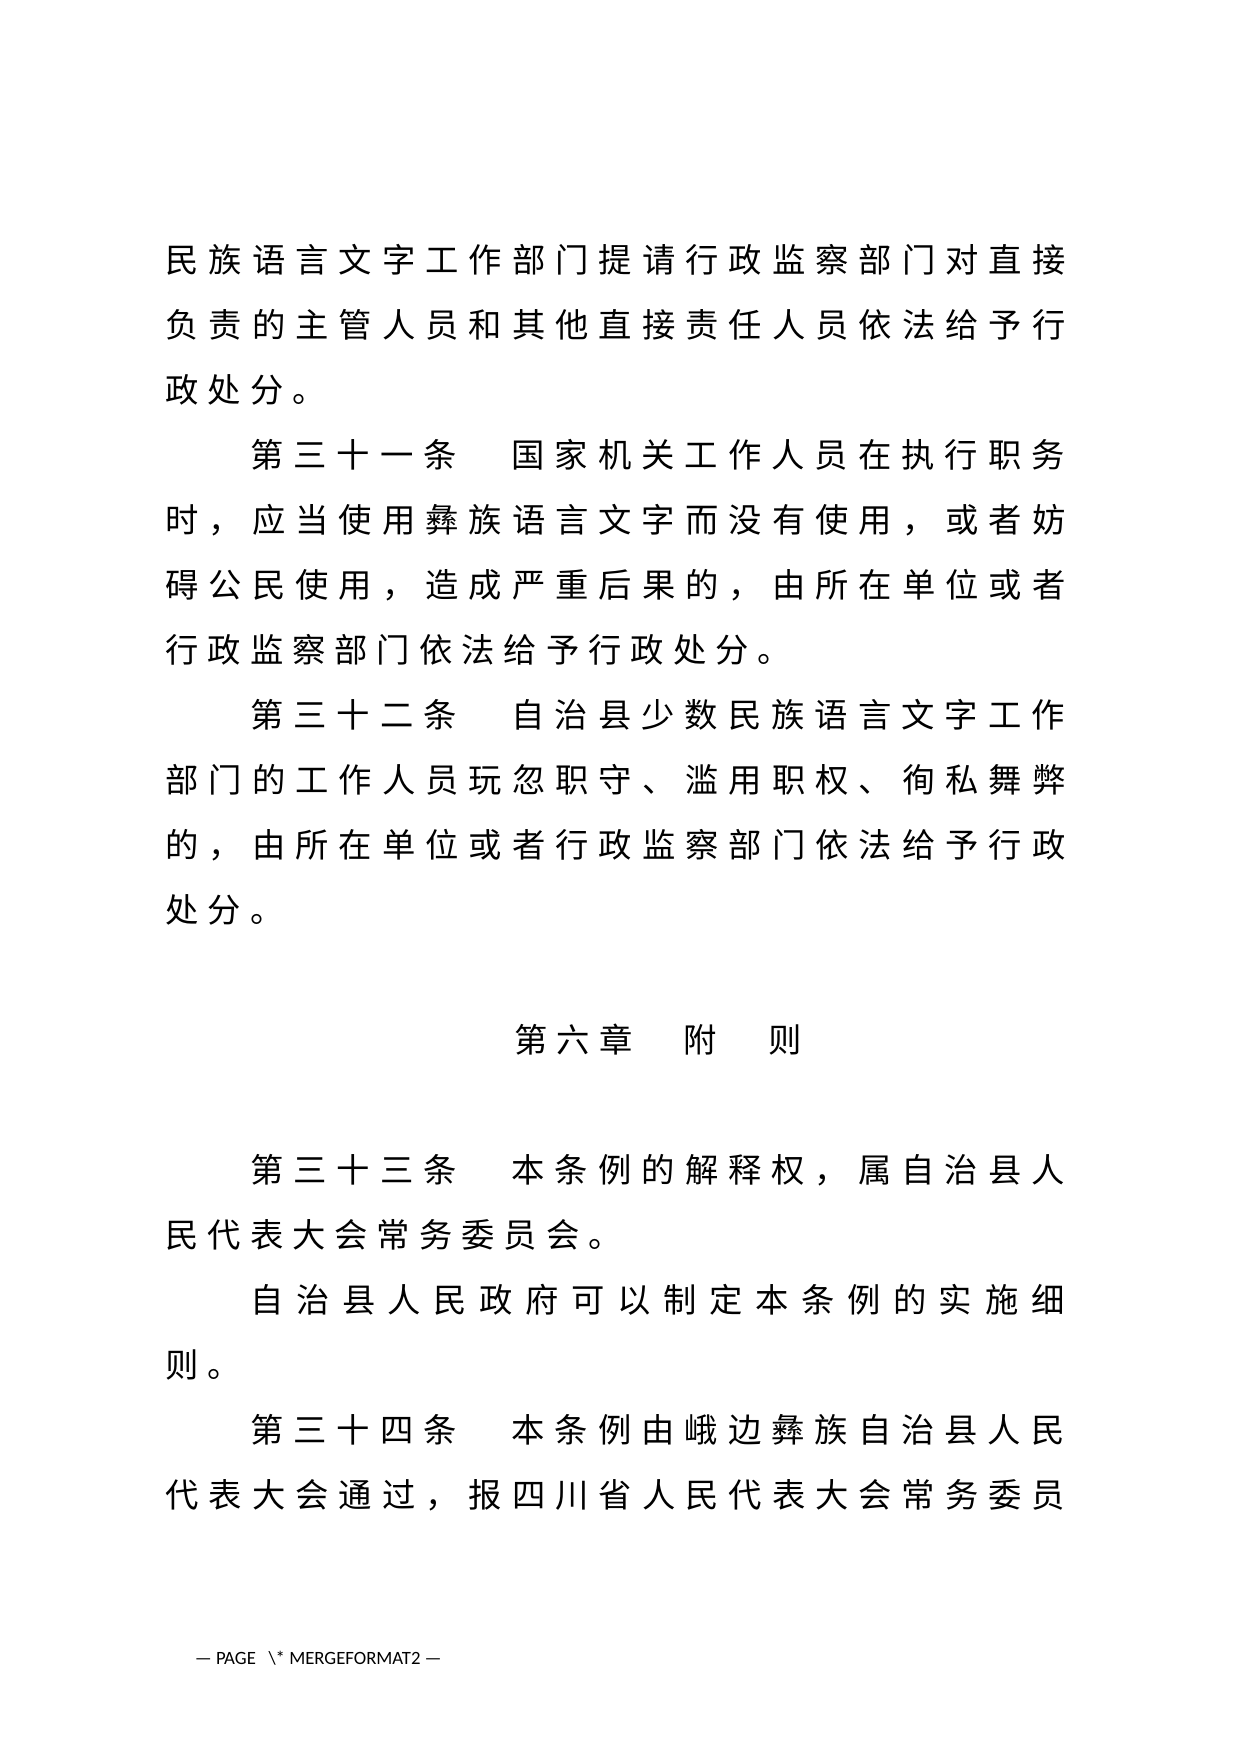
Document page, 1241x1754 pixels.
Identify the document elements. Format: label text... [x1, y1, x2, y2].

text 第三十三条 本条例的解释权，属自治县人民代表大会常务委员会。 [165, 1136, 1075, 1266]
text 自治县人民政府可以制定本条例的实施细则。 [165, 1266, 1075, 1396]
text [165, 1396, 1075, 1526]
text 第三十二条 自治县少数民族语言文字工作部门的工作人员玩忽职守、滥用职权、徇私舞弊的，由所在单位或者行政监察部门依法给予行政处分。 [165, 681, 1075, 941]
text 第三十一条 国家机关工作人员在执行职务时，应当使用彝族语言文字而没有使用，或者妨碍公民使用，造成严重后果的，由所在单位或者行政监察部门依法给予行政处分。 [165, 421, 1075, 681]
text 第六章 附 则 [165, 1006, 1075, 1071]
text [165, 226, 1075, 421]
